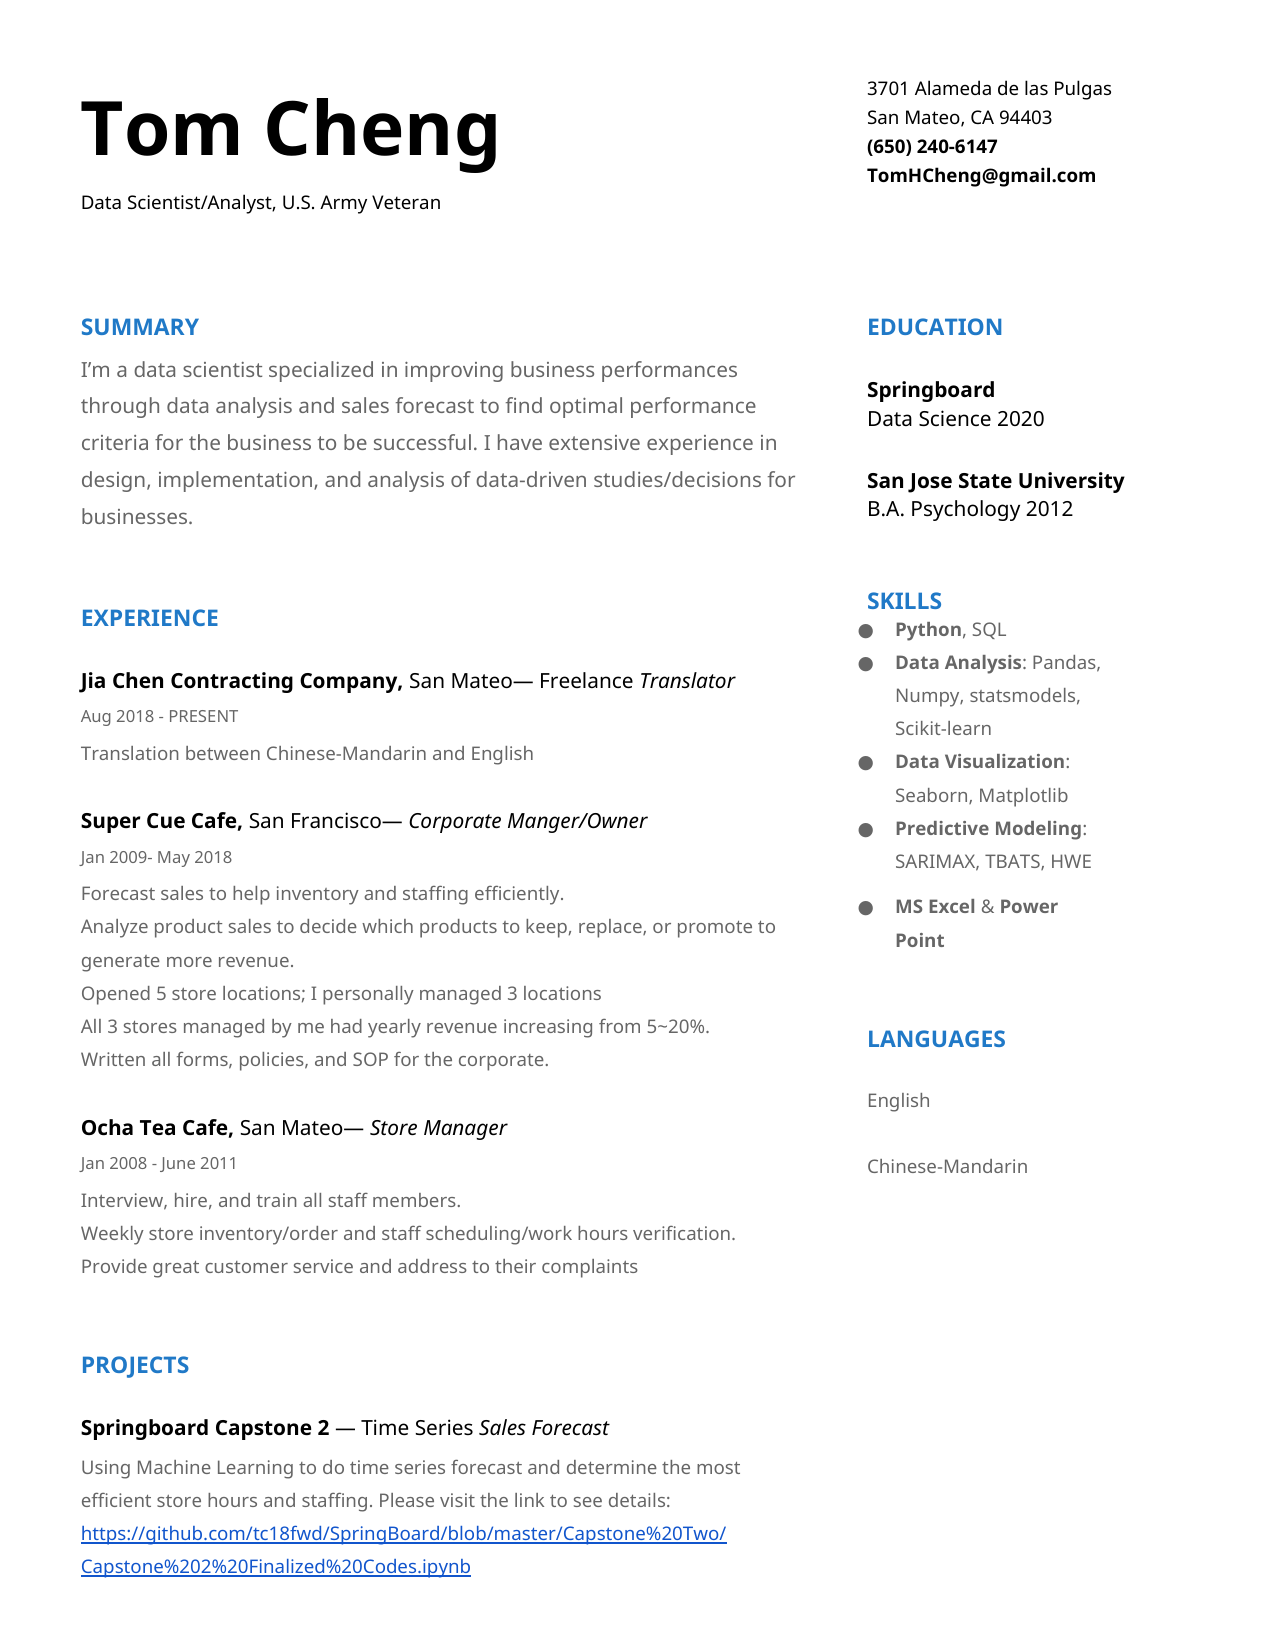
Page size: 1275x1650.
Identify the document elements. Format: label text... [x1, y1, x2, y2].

table_header 3701 Alameda de las Pulgas San Mateo, CA 94403 (650) 240-6147 TomHCheng@gmail.com [852, 60, 1154, 233]
table_cell EDUCATION Springboard Data Science 2020 San Jose State University B.A. Psychology 2012 SKILLS Python, SQL Data Analysis: Pandas, Numpy, statsmodels, Scikit-learn Data Visualization: Seaborn, Matplotlib Predictive Modeling: SARIMAX, TBATS, HWE MS Excel & Power Point LANGUAGES English Chinese-Mandarin [852, 234, 1154, 1601]
table_header Tom Cheng Data Scientist/Analyst, U.S. Army Veteran [66, 60, 852, 233]
table_cell SUMMARY I’m a data scientist specialized in improving business performances through data analysis and sales forecast to find optimal performance criteria for the business to be successful. I have extensive experience in design, implementation, and analysis of data-driven studies/decisions for businesses. EXPERIENCE Jia Chen Contracting Company, San Mateo— Freelance Translator Aug 2018 - PRESENT Translation between Chinese-Mandarin and English Super Cue Cafe, San Francisco— Corporate Manger/Owner Jan 2009- May 2018 Forecast sales to help inventory and staffing efficiently. Analyze product sales to decide which products to keep, replace, or promote to generate more revenue. Opened 5 store locations; I personally managed 3 locations All 3 stores managed by me had yearly revenue increasing from 5~20%. Written all forms, policies, and SOP for the corporate. Ocha Tea Cafe, San Mateo— Store Manager Jan 2008 - June 2011 Interview, hire, and train all staff members. Weekly store inventory/order and staff scheduling/work hours verification. Provide great customer service and address to their complaints PROJECTS Springboard Capstone 2 — Time Series Sales Forecast Using Machine Learning to do time series forecast and determine the most efficient store hours and staffing. Please visit the link to see details: https://github.com/tc18fwd/SpringBoard/blob/master/Capstone%20Two/Capstone%202%20Finalized%20Codes.ipynb [66, 234, 852, 1601]
